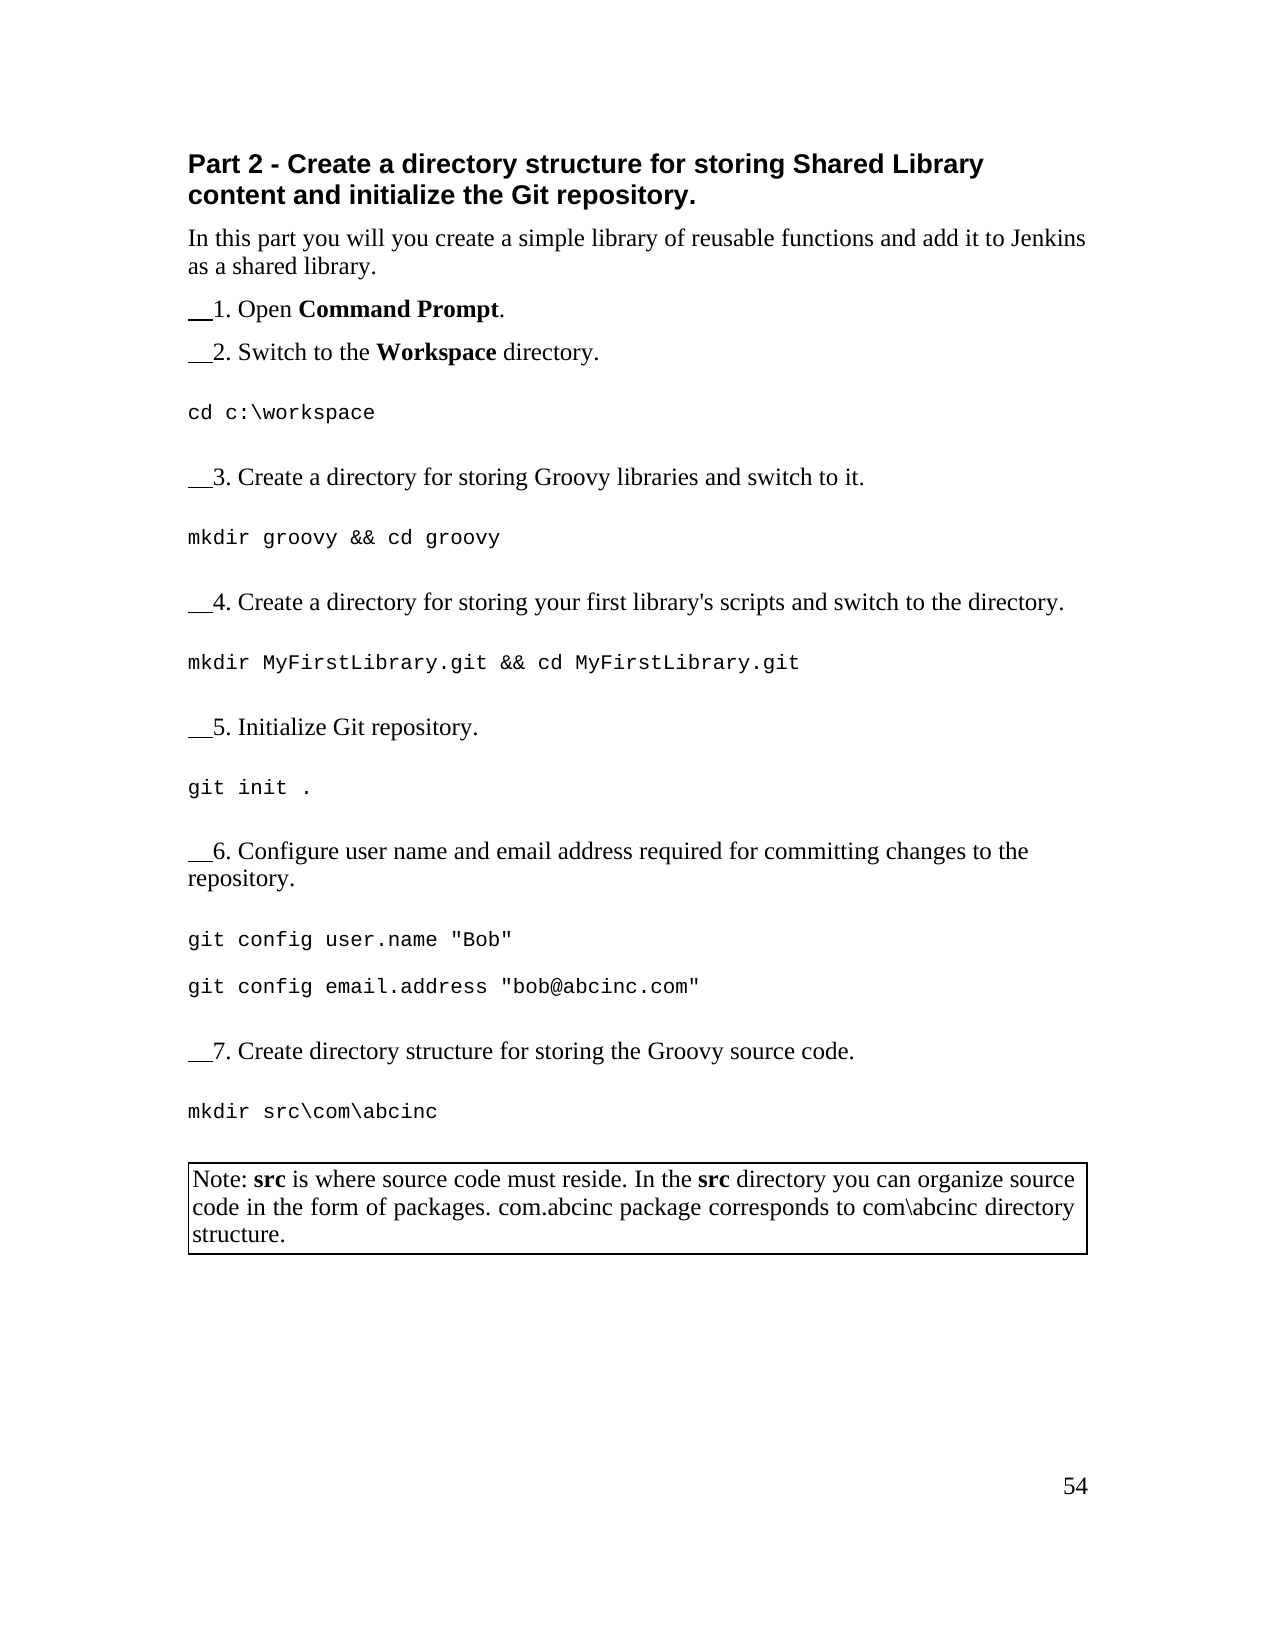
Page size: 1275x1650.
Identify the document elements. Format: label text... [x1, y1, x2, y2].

subtitle Part 2 - Create a directory structure for storing Shared Library content and initialize the Git repository. [188, 150, 1035, 210]
text mkdir src\com\abcinc [188, 1102, 1100, 1125]
text 3. Create a directory for storing Groovy libraries and switch to it. [188, 462, 1100, 491]
text 1. Open Command Prompt. [188, 294, 1100, 323]
text git init . [188, 777, 1100, 801]
text 7. Create directory structure for storing the Groovy source code. [188, 1036, 1100, 1065]
text mkdir MyFirstLibrary.git && cd MyFirstLibrary.git [188, 652, 1100, 676]
text git config user.name "Bob" [188, 929, 1100, 953]
text 5. Initialize Git repository. [188, 712, 1100, 740]
text In this part you will you create a simple library of reusable functions and add it to Jenkins as a shared library. [188, 225, 1100, 280]
text 4. Create a directory for storing your first library's scripts and switch to the directory. [188, 587, 1100, 615]
text git config email.address "bob@abcinc.com" [188, 977, 1100, 1000]
text 6. Configure user name and email address required for committing changes to the repository. [188, 837, 1100, 892]
text mkdir groovy && cd groovy [188, 527, 1100, 551]
text 2. Switch to the Workspace directory. [188, 337, 1100, 366]
text cd c:\workspace [188, 402, 1100, 426]
